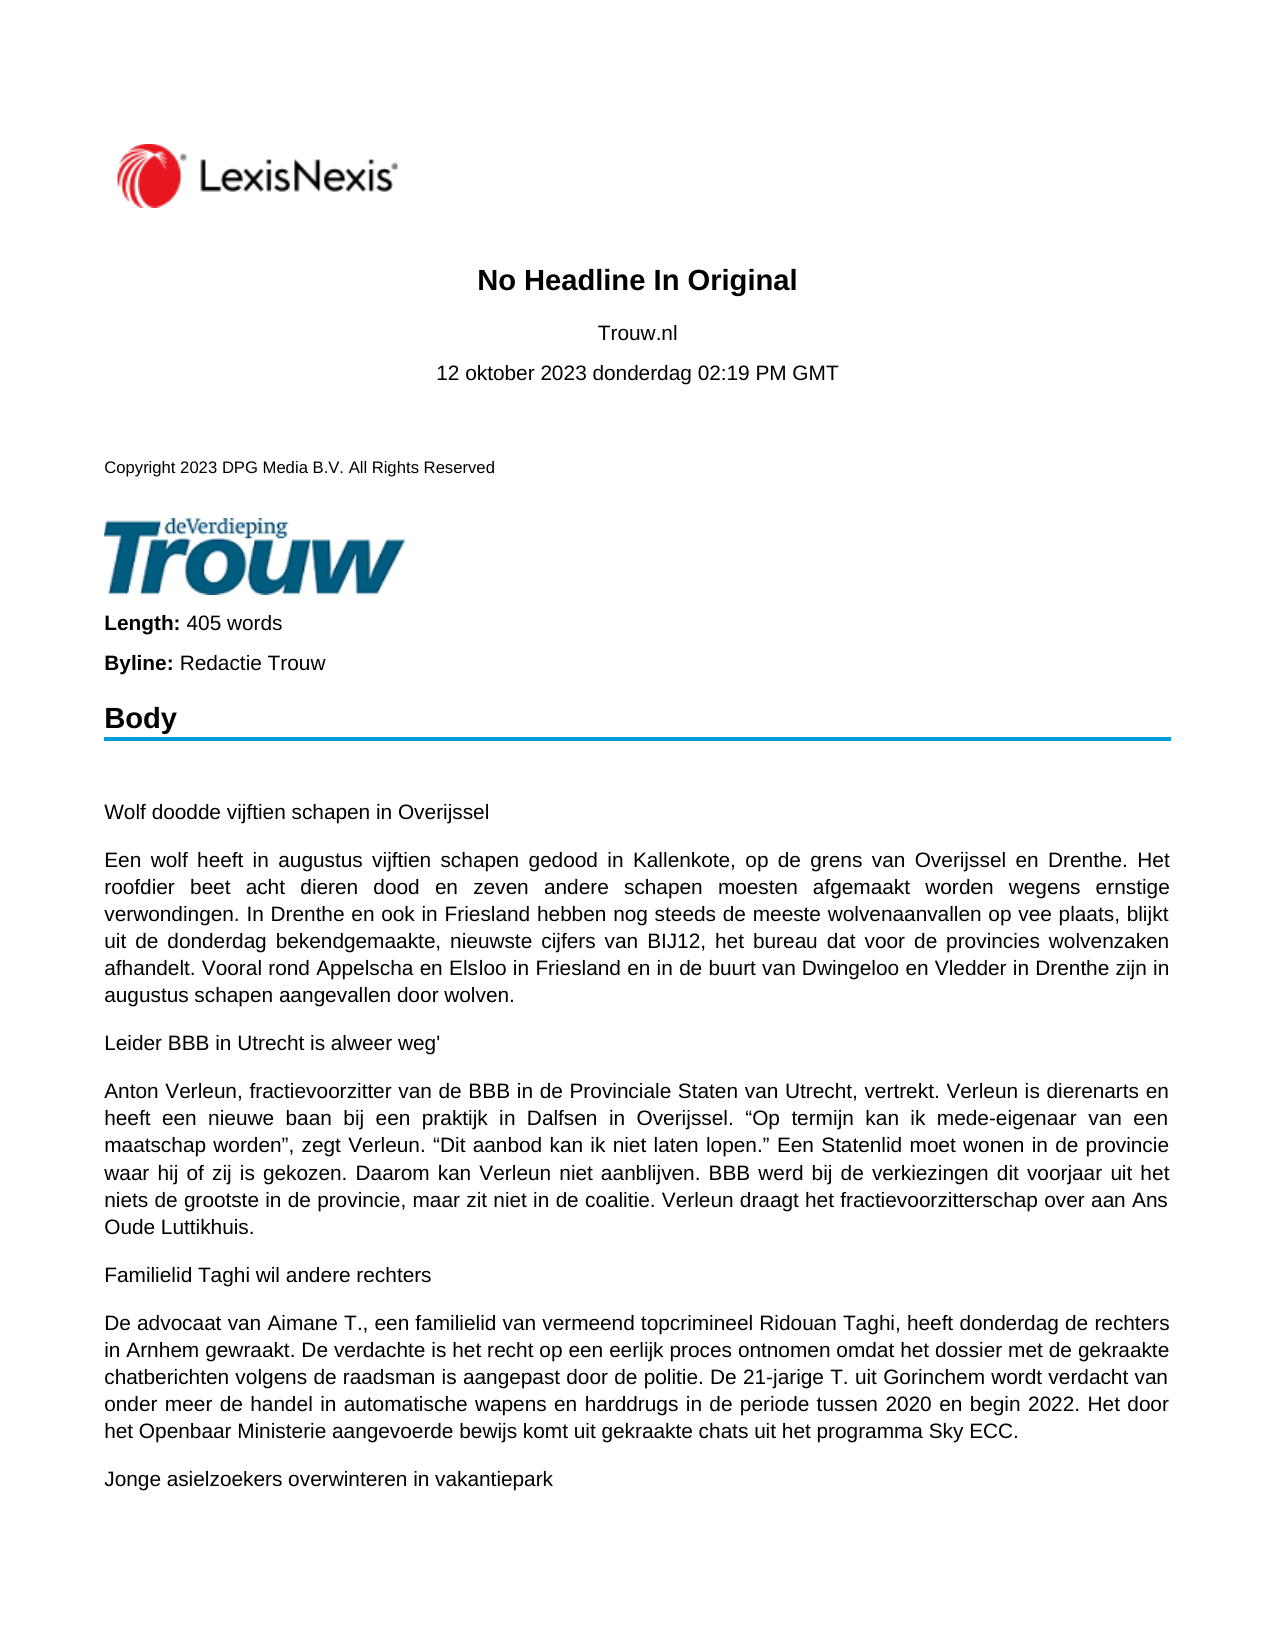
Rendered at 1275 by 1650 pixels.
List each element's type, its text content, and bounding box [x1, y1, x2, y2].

text Wolf doodde vijftien schapen in Overijssel [104, 797, 1171, 824]
text 12 oktober 2023 donderdag 02:19 PM GMT [104, 357, 1171, 384]
text Length: 405 words [104, 608, 1171, 635]
text Copyright 2023 DPG Media B.V. All Rights Reserved [104, 426, 1171, 477]
text Anton Verleun, fractievoorzitter van de BBB in de Provinciale Staten van Utrecht, vertrekt. Verleun is dierenarts en heeft een nieuwe baan bij een praktijk in Dalfsen in Overijssel. “Op termijn kan ik mede-eigenaar van een maatschap worden”, zegt Verleun. “Dit aanbod kan ik niet laten lopen.” Een Statenlid moet wonen in de provincie waar hij of zij is gekozen. Daarom kan Verleun niet aanblijven. BBB werd bij de verkiezingen dit voorjaar uit het niets de grootste in de provincie, maar zit niet in de coalitie. Verleun draagt het fractievoorzitterschap over aan Ans Oude Luttikhuis. [104, 1076, 1171, 1238]
picture [104, 144, 412, 208]
text Byline: Redactie Trouw [104, 647, 1171, 674]
text Body [104, 699, 1171, 735]
text Familielid Taghi wil andere rechters [104, 1259, 1171, 1286]
text Jonge asielzoekers overwinteren in vakantiepark [104, 1463, 1171, 1491]
text Trouw.nl [104, 318, 1171, 345]
text De advocaat van Aimane T., een familielid van vermeend topcrimineel Ridouan Taghi, heeft donderdag de rechters in Arnhem gewraakt. De verdachte is het recht op een eerlijk proces ontnomen omdat het dossier met de gekraakte chatberichten volgens de raadsman is aangepast door de politie. De 21-jarige T. uit Gorinchem wordt verdacht van onder meer de handel in automatische wapens en harddrugs in de periode tussen 2020 en begin 2022. Het door het Openbaar Ministerie aangevoerde bewijs komt uit gekraakte chats uit het programma Sky ECC. [104, 1307, 1171, 1443]
picture [203, 551, 227, 582]
text Een wolf heeft in augustus vijftien schapen gedood in Kallenkote, op de grens van Overijssel en Drenthe. Het roofdier beet acht dieren dood en zeven andere schapen moesten afgemaakt worden wegens ernstige verwondingen. In Drenthe en ook in Friesland hebben nog steeds de meeste wolvenaanvallen op vee plaats, blijkt uit de donderdag bekendgemaakte, nieuwste cijfers van BIJ12, het bureau dat voor de provincies wolvenzaken afhandelt. Vooral rond Appelscha en Els­loo in Friesland en in de buurt van Dwingeloo en Vledder in Drenthe zijn in augustus schapen aangevallen door wolven. [104, 845, 1171, 1007]
subtitle No Headline In Original [104, 261, 1171, 297]
picture [104, 518, 405, 595]
text Leider BBB in Utrecht is alweer weg' [104, 1028, 1171, 1055]
